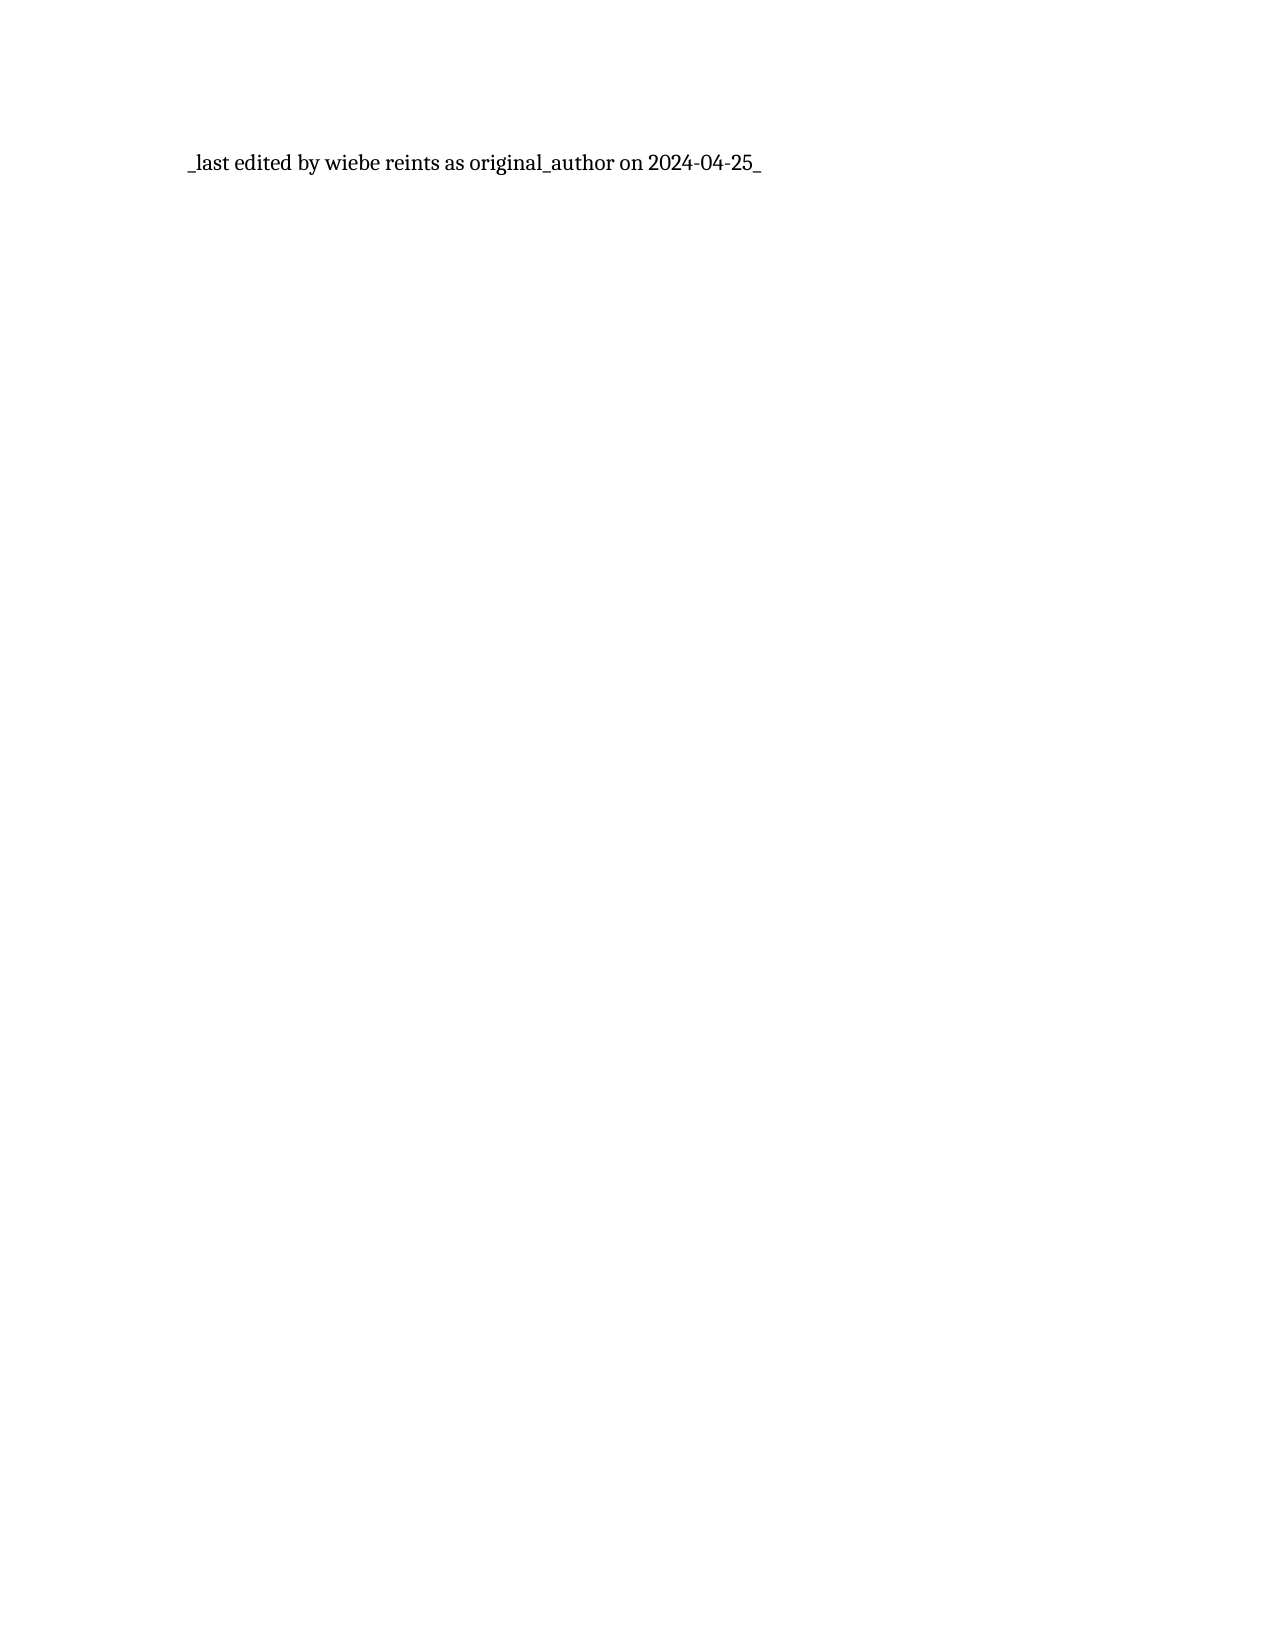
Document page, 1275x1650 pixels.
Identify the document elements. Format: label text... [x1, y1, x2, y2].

text _last edited by wiebe reints as original_author on 2024-04-25_ [187, 150, 1087, 176]
